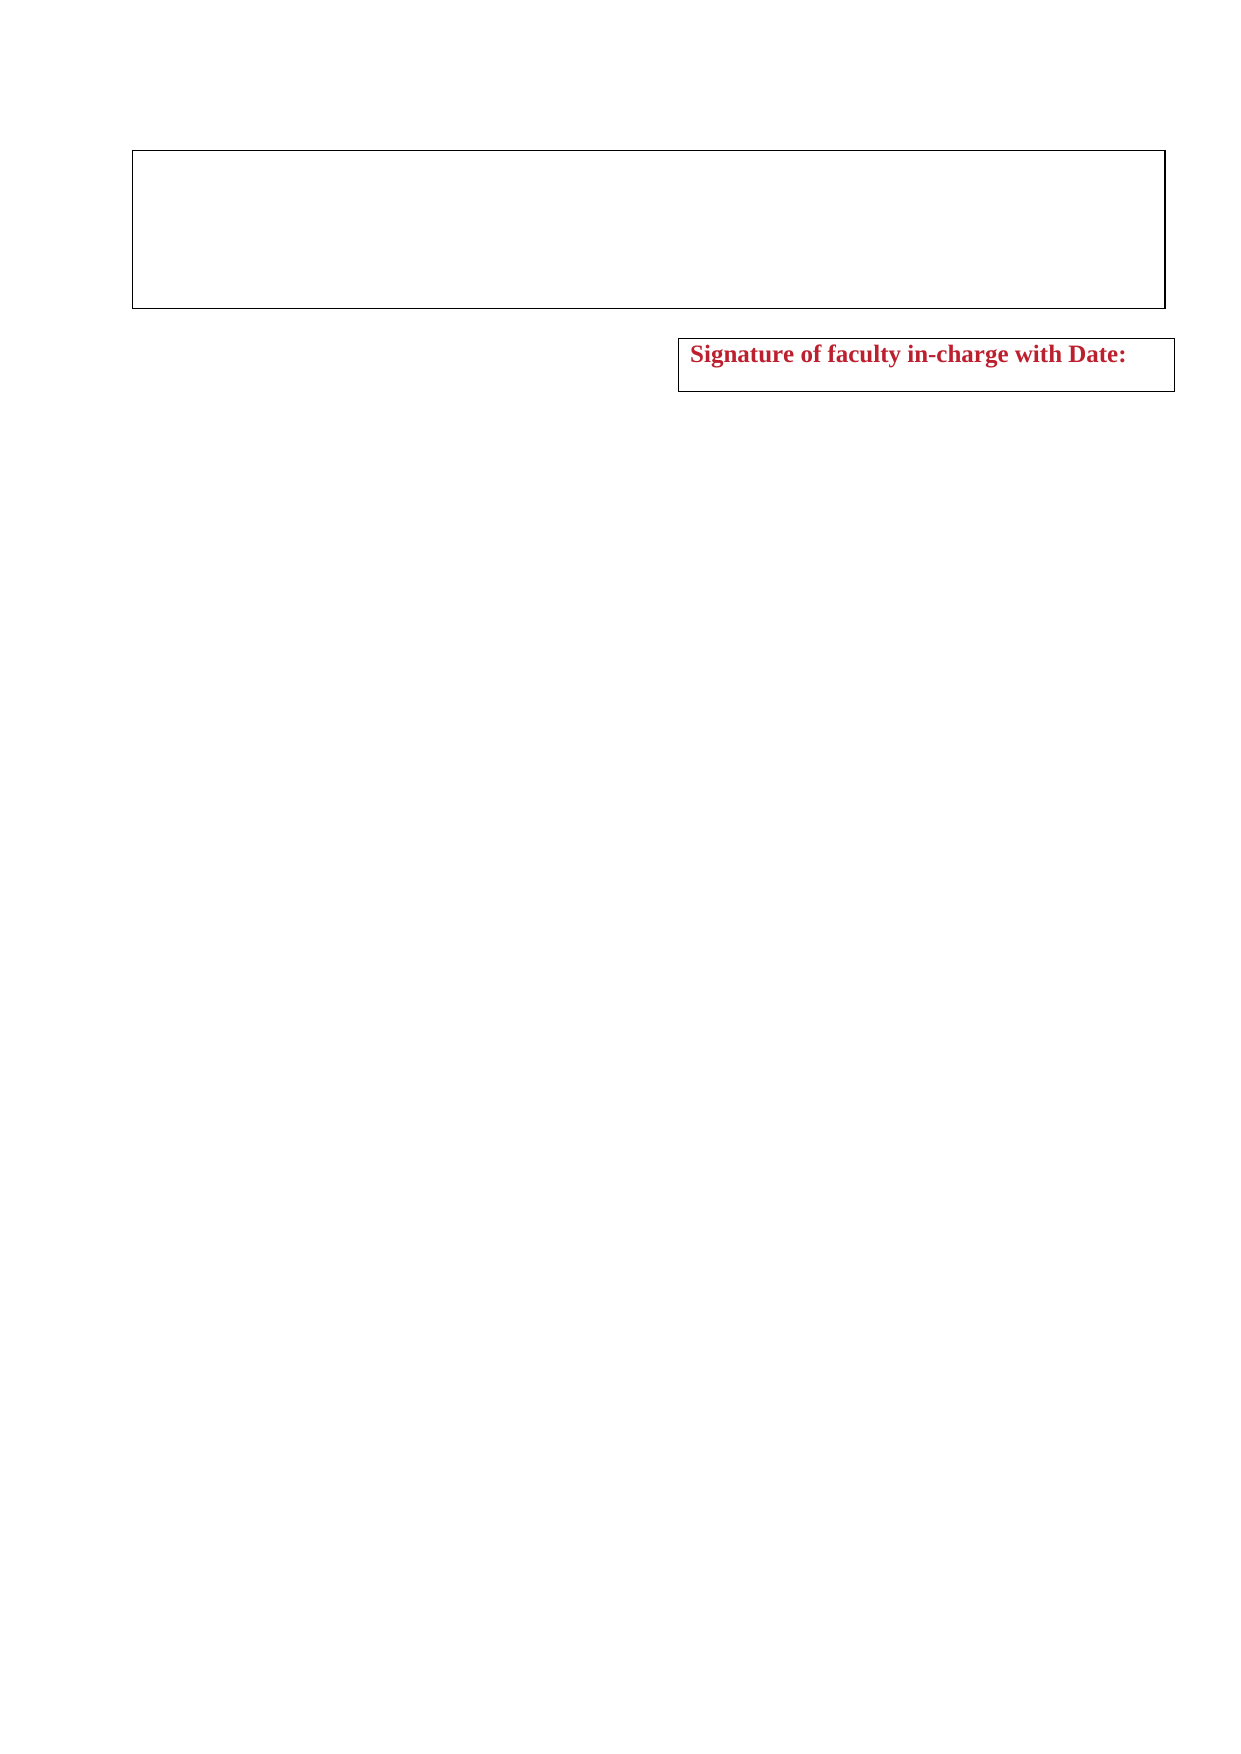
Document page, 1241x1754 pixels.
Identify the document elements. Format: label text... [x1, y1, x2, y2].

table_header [133, 151, 1164, 308]
table_header Signature of faculty in-charge with Date: [679, 339, 1174, 391]
